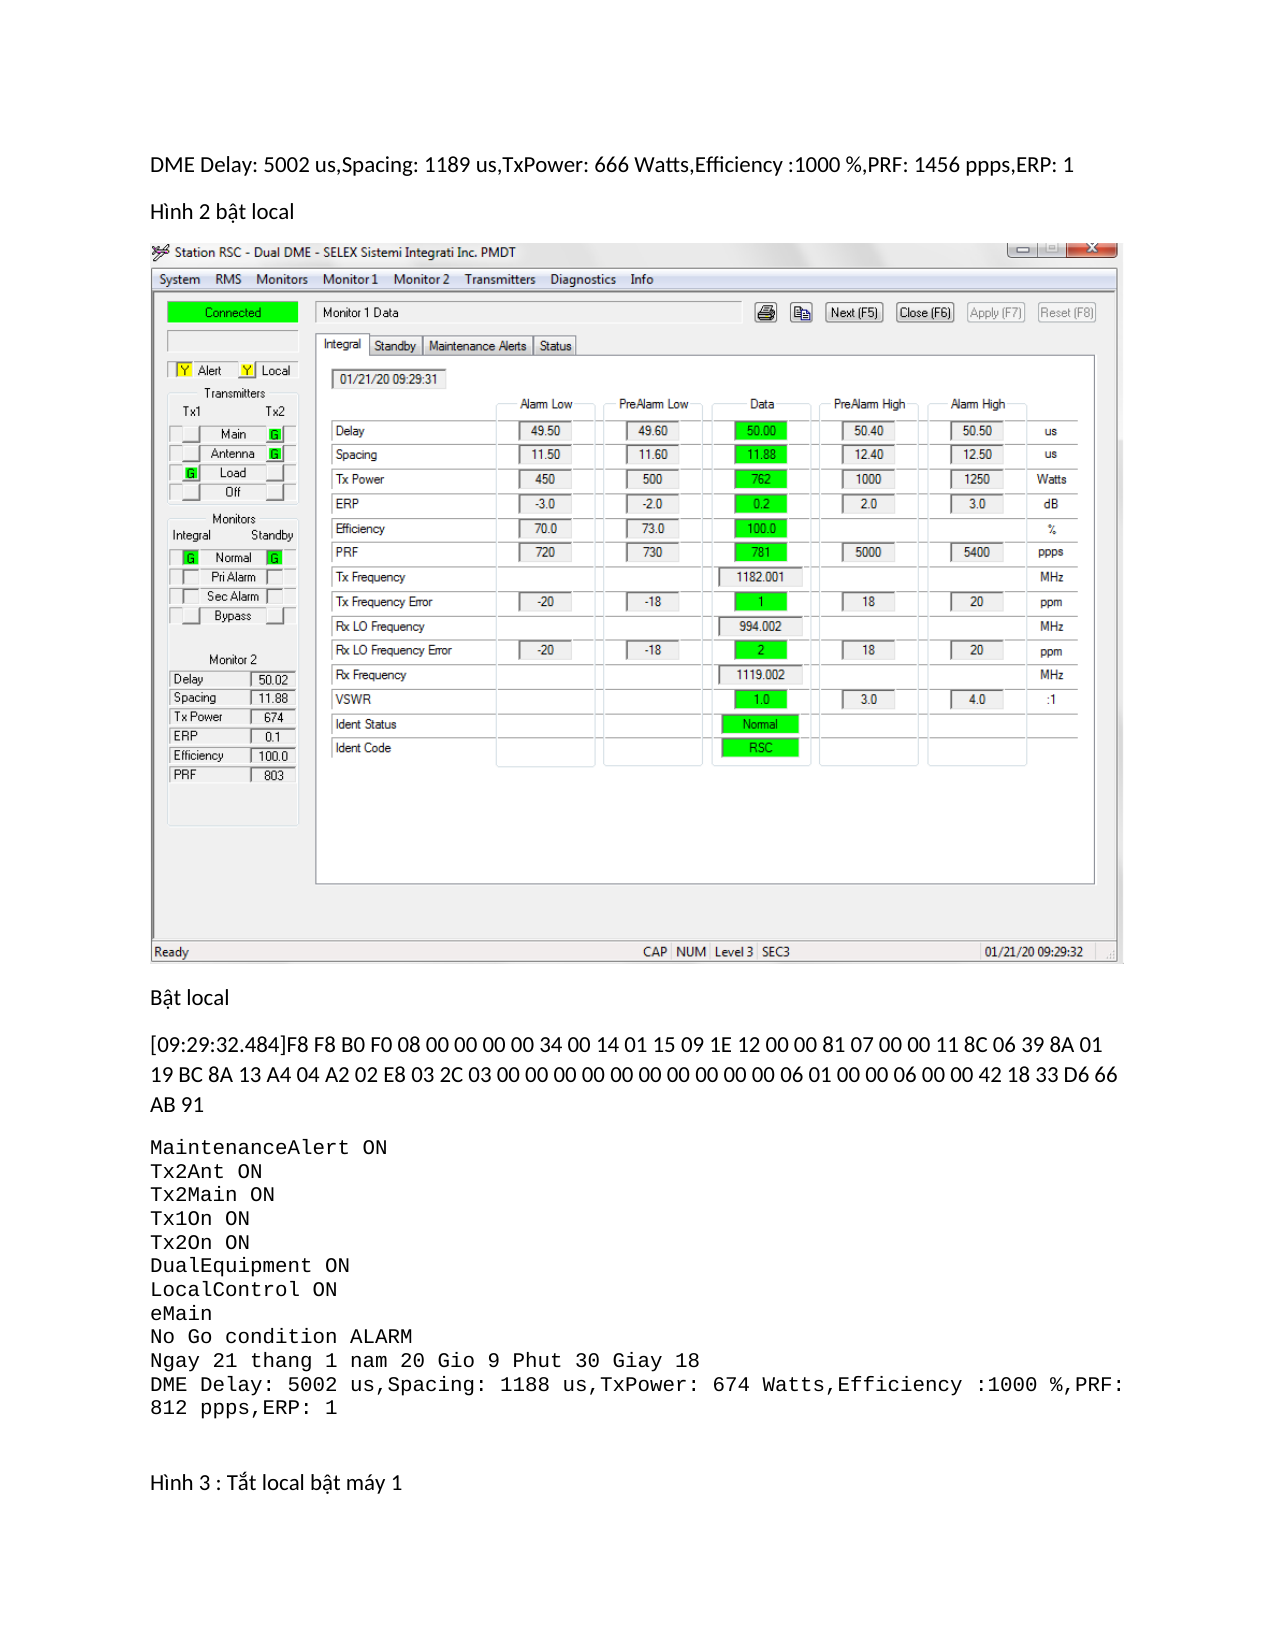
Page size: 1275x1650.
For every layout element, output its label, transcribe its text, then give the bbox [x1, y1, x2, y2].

text LocalControl ON [150, 1279, 1125, 1303]
text DME Delay: 5002 us,Spacing: 1189 us,TxPower: 666 Watts,Efficiency :1000 %,PRF: 1456 ppps,ERP: 1 [150, 150, 1125, 178]
text Ngay 21 thang 1 nam 20 Gio 9 Phut 30 Giay 18 [150, 1350, 1125, 1373]
text Tx2Main ON [150, 1184, 1125, 1208]
picture [150, 243, 1124, 964]
text eMain [150, 1303, 1125, 1326]
text Tx1On ON [150, 1208, 1125, 1232]
text Hình 3 : Tắt local bật máy 1 [150, 1468, 1125, 1496]
text Tx2On ON [150, 1232, 1125, 1255]
text DME Delay: 5002 us,Spacing: 1188 us,TxPower: 674 Watts,Efficiency :1000 %,PRF: 812 ppps,ERP: 1 [150, 1373, 1125, 1421]
text Bật local [150, 983, 1125, 1011]
text MaintenanceAlert ON [150, 1137, 1125, 1161]
text Tx2Ant ON [150, 1161, 1125, 1184]
text [09:29:32.484]F8 F8 B0 F0 08 00 00 00 00 34 00 14 01 15 09 1E 12 00 00 81 07 00 00 11 8C 06 39 8A 01 19 BC 8A 13 A4 04 A2 02 E8 03 2C 03 00 00 00 00 00 00 00 00 00 00 06 01 00 00 06 00 00 42 18 33 D6 66 AB 91 [150, 1030, 1125, 1118]
text DualEquipment ON [150, 1255, 1125, 1279]
text Hình 2 bật local [150, 197, 1125, 225]
text No Go condition ALARM [150, 1326, 1125, 1350]
